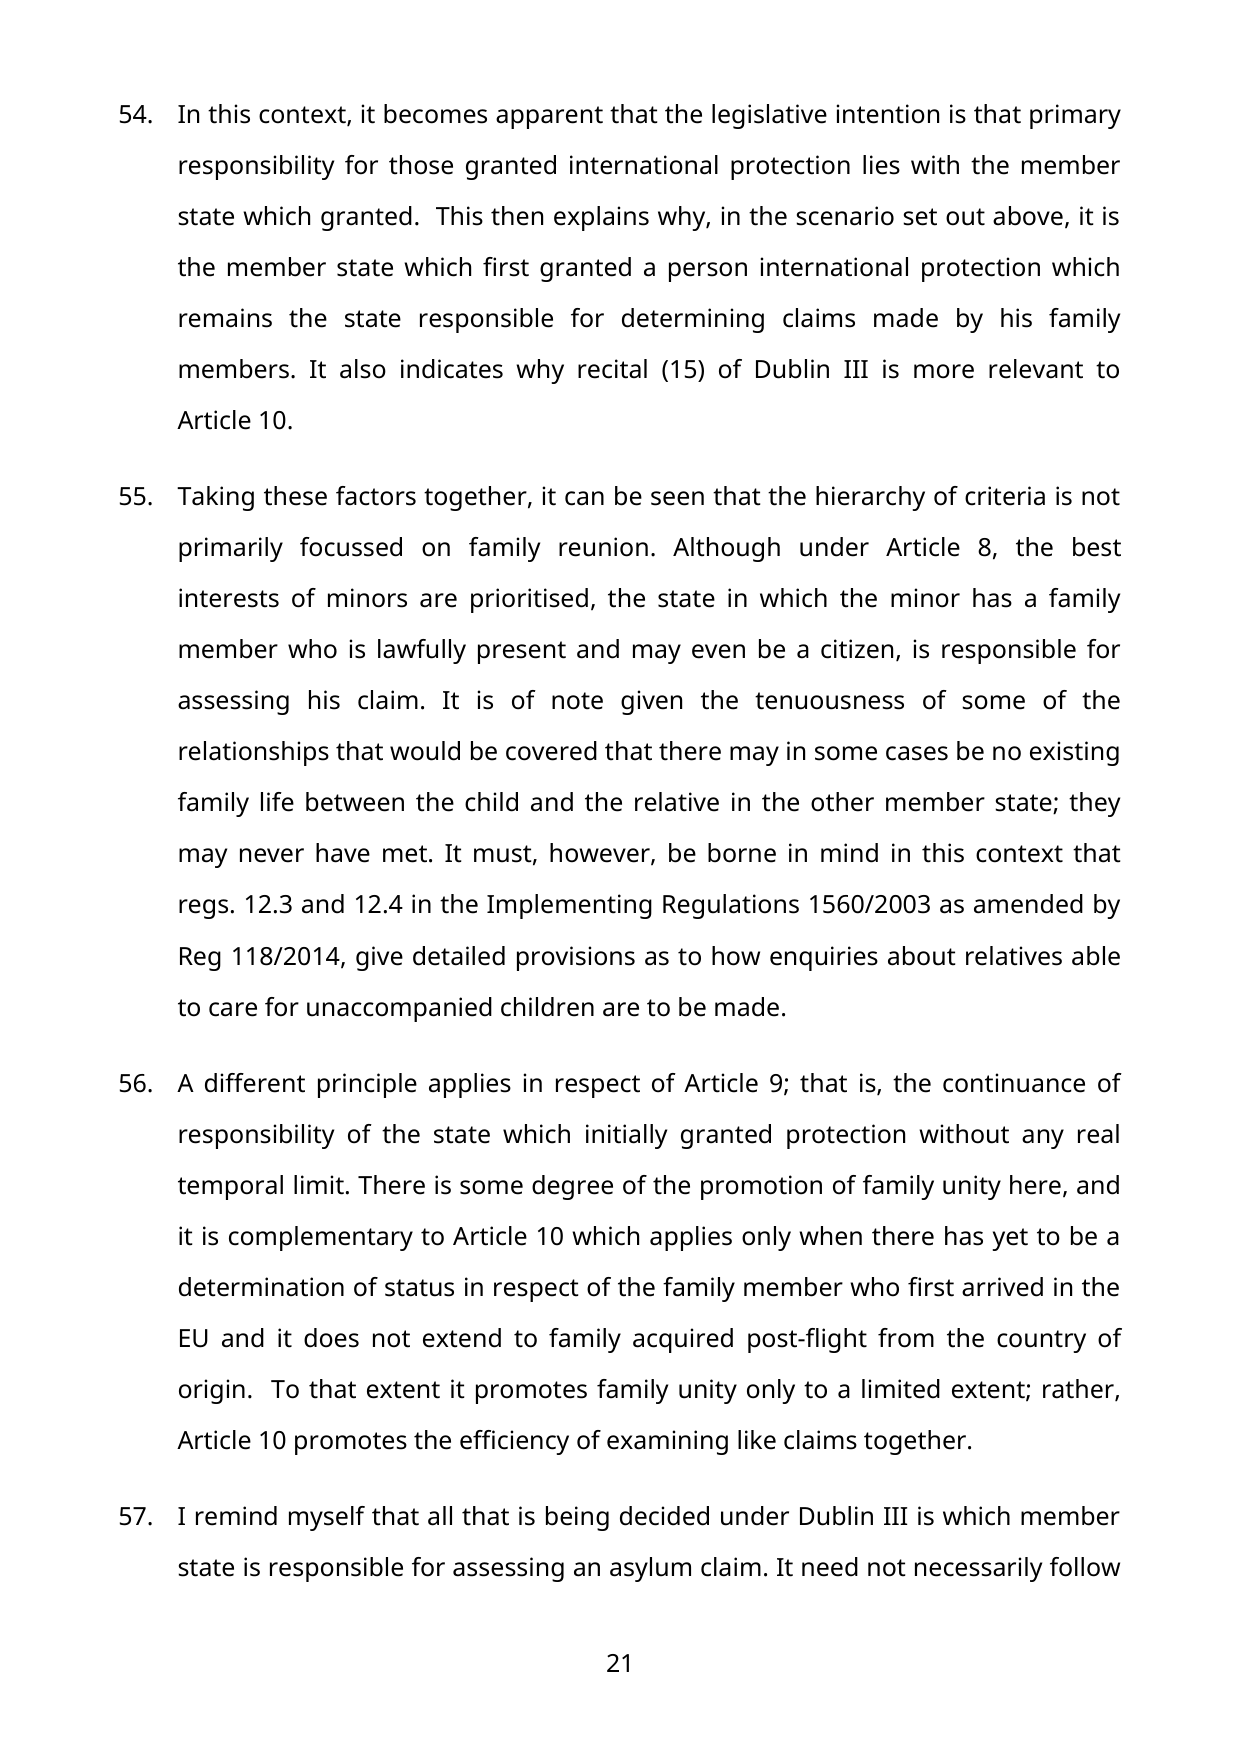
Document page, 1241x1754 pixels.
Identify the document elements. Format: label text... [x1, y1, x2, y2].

list In this context, it becomes apparent that the legislative intention is that primary responsibility for those granted international protection lies with the member state which granted. This then explains why, in the scenario set out above, it is the member state which first granted a person international protection which remains the state responsible for determining claims made by his family members. It also indicates why recital (15) of Dublin III is more relevant to Article 10. [118, 97, 1122, 437]
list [118, 1499, 1122, 1584]
list A different principle applies in respect of Article 9; that is, the continuance of responsibility of the state which initially granted protection without any real temporal limit. There is some degree of the promotion of family unity here, and it is complementary to Article 10 which applies only when there has yet to be a determination of status in respect of the family member who first arrived in the EU and it does not extend to family acquired post-flight from the country of origin. To that extent it promotes family unity only to a limited extent; rather, Article 10 promotes the efficiency of examining like claims together. [118, 1065, 1122, 1457]
list Taking these factors together, it can be seen that the hierarchy of criteria is not primarily focussed on family reunion. Although under Article 8, the best interests of minors are prioritised, the state in which the minor has a family member who is lawfully present and may even be a citizen, is responsible for assessing his claim. It is of note given the tenuousness of some of the relationships that would be covered that there may in some cases be no existing family life between the child and the relative in the other member state; they may never have met. It must, however, be borne in mind in this context that regs. 12.3 and 12.4 in the Implementing Regulations 1560/2003 as amended by Reg 118/2014, give detailed provisions as to how enquiries about relatives able to care for unaccompanied children are to be made. [118, 479, 1122, 1023]
